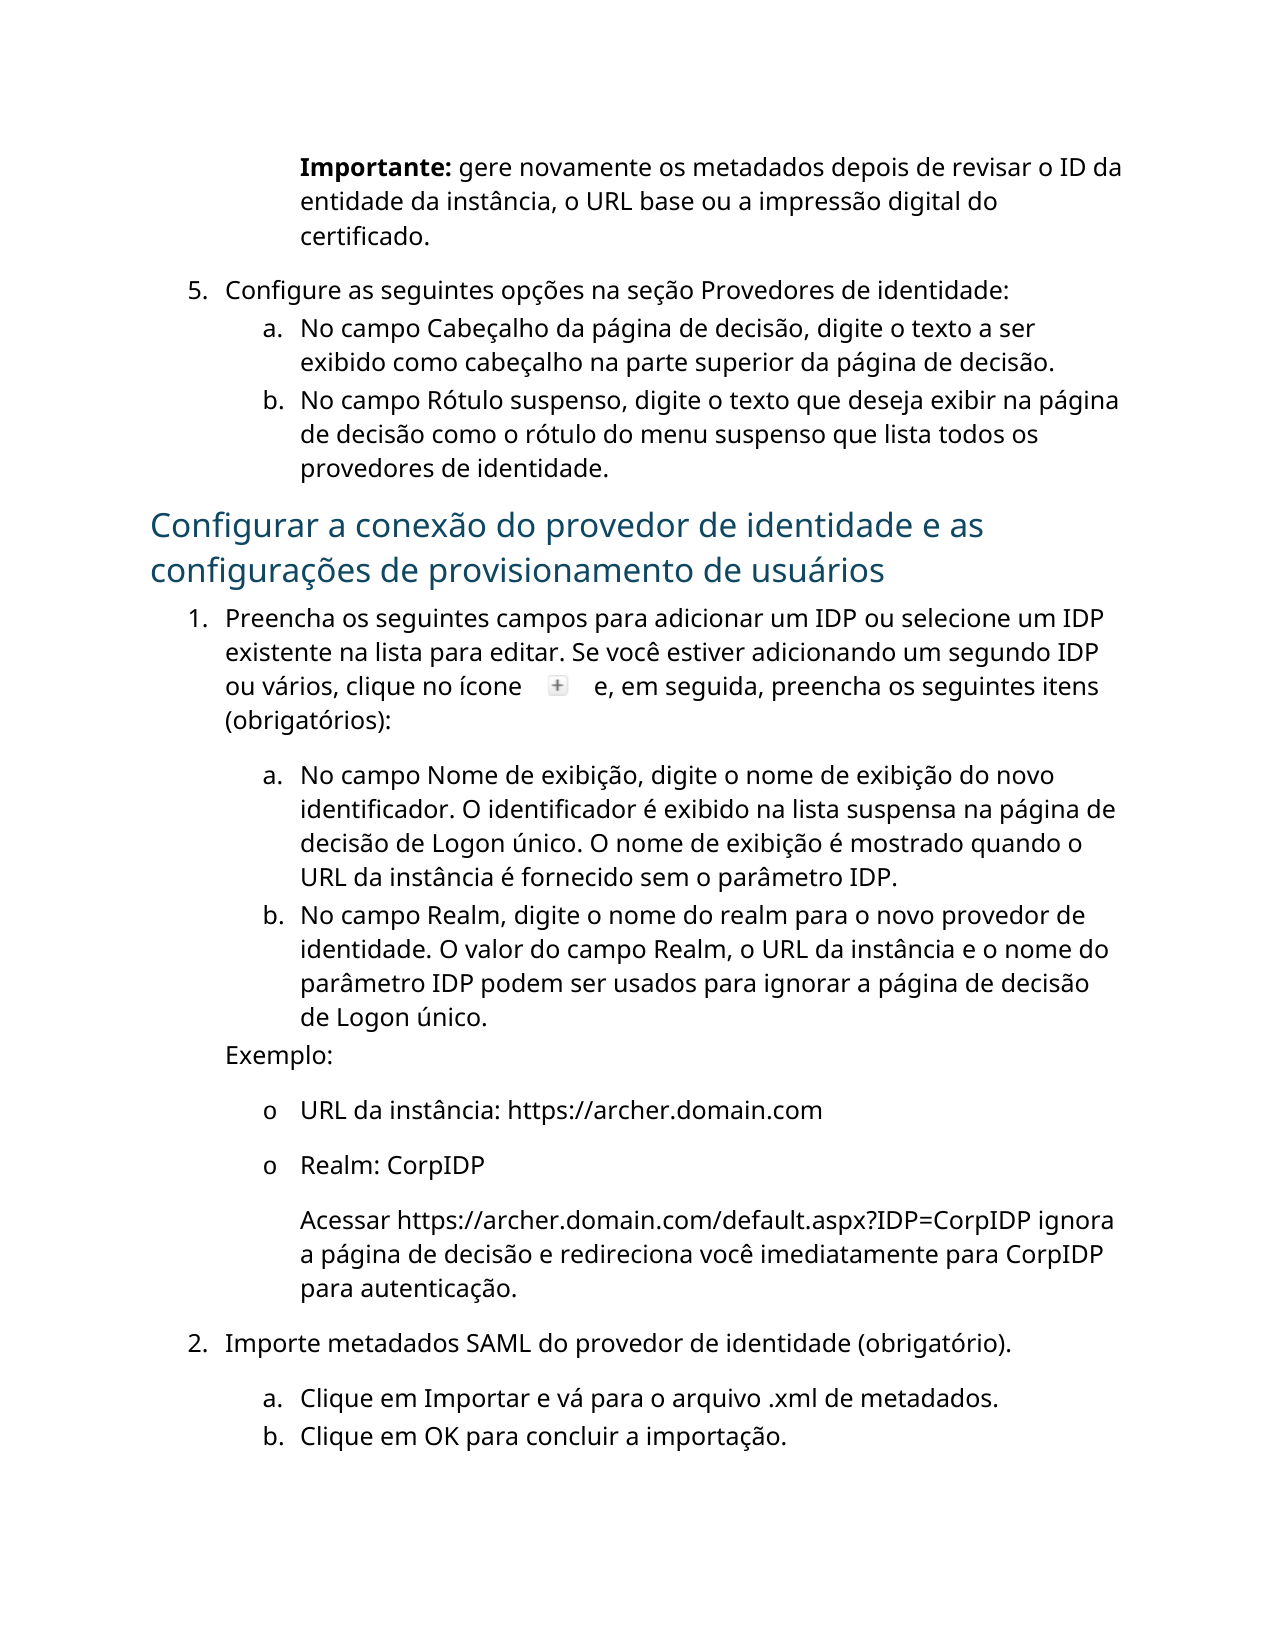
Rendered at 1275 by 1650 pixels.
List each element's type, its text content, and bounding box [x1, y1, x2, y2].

list Clique em OK para concluir a importação. [262, 1419, 1125, 1453]
list Exemplo: [187, 1038, 1125, 1072]
list Realm: CorpIDP [262, 1148, 1125, 1182]
list Clique em Importar e vá para o arquivo .xml de metadados. [262, 1381, 1125, 1415]
list Acessar https://archer.domain.com/default.aspx?IDP=CorpIDP ignora a página de decisão e redireciona você imediatamente para CorpIDP para autenticação. [262, 1203, 1125, 1305]
list No campo Realm, digite o nome do realm para o novo provedor de identidade. O valor do campo Realm, o URL da instância e o nome do parâmetro IDP podem ser usados para ignorar a página de decisão de Logon único. [262, 898, 1125, 1034]
list Preencha os seguintes campos para adicionar um IDP ou selecione um IDP existente na lista para editar. Se você estiver adicionando um segundo IDP ou vários, clique no ícone e, em seguida, preencha os seguintes itens (obrigatórios): [187, 601, 1125, 737]
list No campo Nome de exibição, digite o nome de exibição do novo identificador. O identificador é exibido na lista suspensa na página de decisão de Logon único. O nome de exibição é mostrado quando o URL da instância é fornecido sem o parâmetro IDP. [262, 758, 1125, 894]
list Configure as seguintes opções na seção Provedores de identidade: [187, 273, 1125, 307]
list No campo Cabeçalho da página de decisão, digite o texto a ser exibido como cabeçalho na parte superior da página de decisão. [262, 311, 1125, 379]
list Importe metadados SAML do provedor de identidade (obrigatório). [187, 1326, 1125, 1360]
picture [547, 675, 569, 696]
list No campo Rótulo suspenso, digite o texto que deseja exibir na página de decisão como o rótulo do menu suspenso que lista todos os provedores de identidade. [262, 383, 1125, 485]
subtitle Configurar a conexão do provedor de identidade e as configurações de provisionamento de usuários [150, 502, 1125, 592]
list Importante: gere novamente os metadados depois de revisar o ID da entidade da instância, o URL base ou a impressão digital do certificado. [262, 150, 1125, 252]
list URL da instância: https://archer.domain.com [262, 1093, 1125, 1127]
